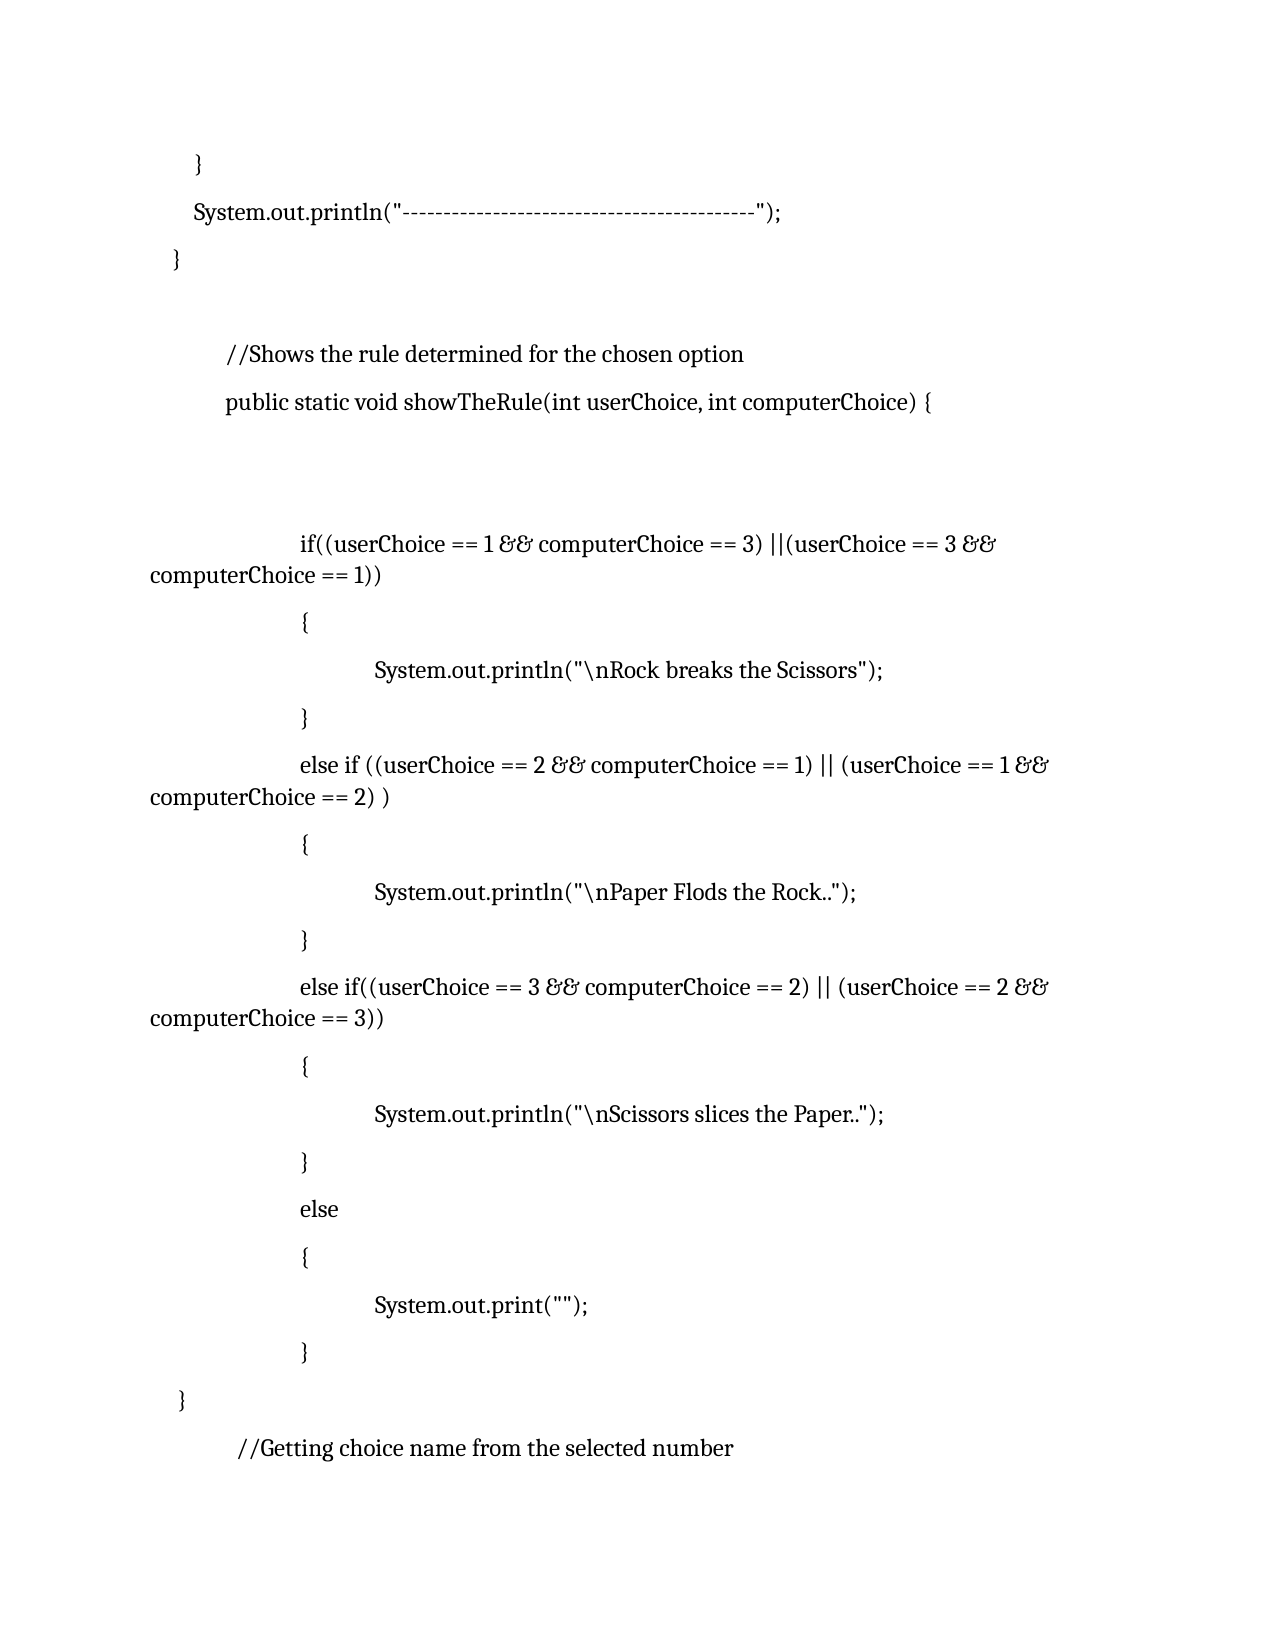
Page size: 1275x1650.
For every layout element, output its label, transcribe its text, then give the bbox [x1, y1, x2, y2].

text } [150, 150, 1125, 179]
text else if ((userChoice == 2 && computerChoice == 1) || (userChoice == 1 && computerChoice == 2) ) [150, 751, 1125, 811]
text System.out.println("-------------------------------------------"); [150, 198, 1125, 226]
text } [150, 1386, 1125, 1415]
text } [150, 926, 1125, 954]
text } [150, 245, 1125, 274]
text System.out.print(""); [150, 1291, 1125, 1319]
text { [150, 830, 1125, 859]
text System.out.println("\nRock breaks the Scissors"); [150, 656, 1125, 685]
text System.out.println("\nScissors slices the Paper.."); [150, 1100, 1125, 1128]
text } [150, 704, 1125, 732]
text else [150, 1195, 1125, 1224]
text if((userChoice == 1 && computerChoice == 3) ||(userChoice == 3 && computerChoice == 1)) [150, 529, 1125, 589]
text } [150, 1338, 1125, 1367]
text //Getting choice name from the selected number [150, 1434, 1125, 1462]
text { [150, 608, 1125, 637]
text { [150, 1052, 1125, 1081]
text System.out.println("\nPaper Flods the Rock.."); [150, 878, 1125, 907]
text public static void showTheRule(int userChoice, int computerChoice) { [150, 388, 1125, 417]
text //Shows the rule determined for the chosen option [150, 340, 1125, 369]
text { [150, 1243, 1125, 1272]
text else if((userChoice == 3 && computerChoice == 2) || (userChoice == 2 && computerChoice == 3)) [150, 973, 1125, 1033]
text } [150, 1147, 1125, 1176]
